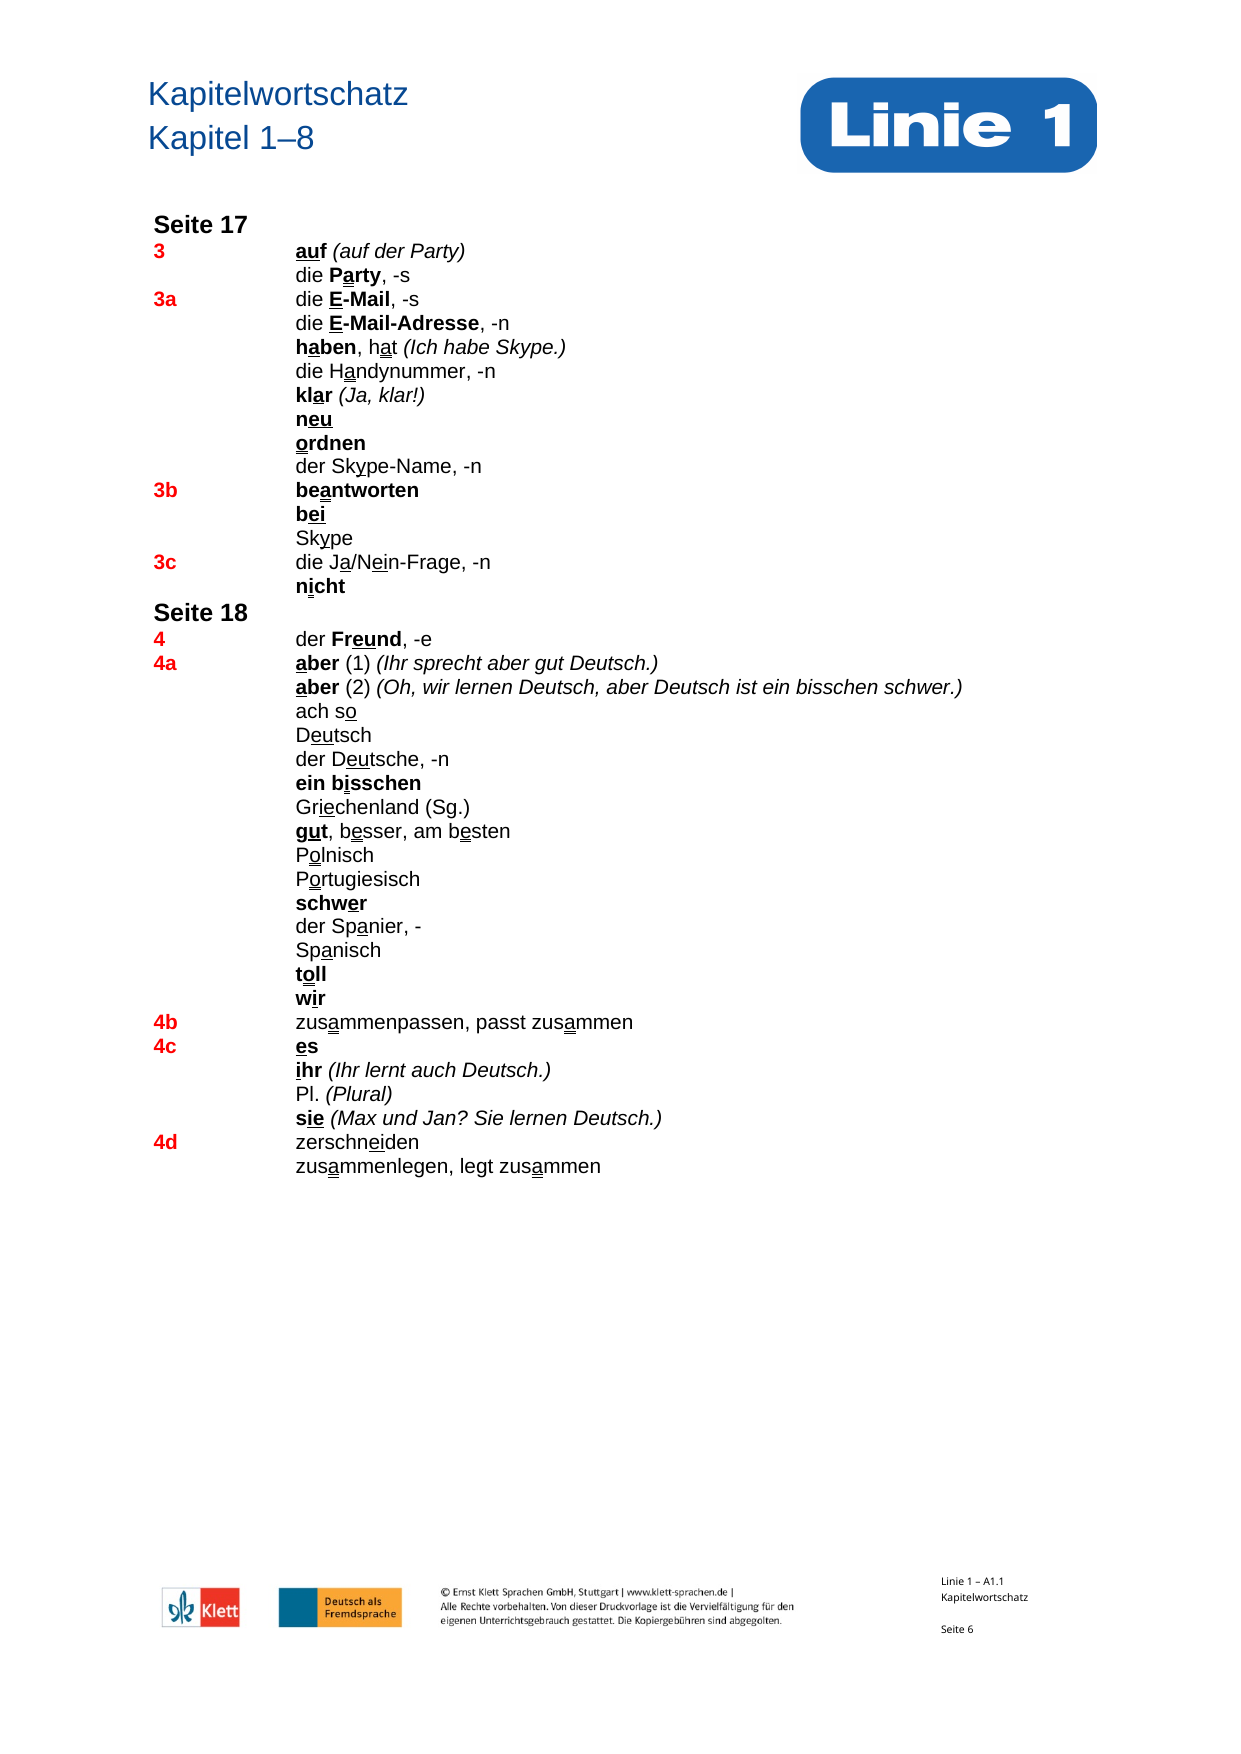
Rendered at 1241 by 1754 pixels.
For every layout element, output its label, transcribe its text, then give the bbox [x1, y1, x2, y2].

text die Handynummer, -n [153, 358, 1093, 382]
text zusammenlegen, legt zusammen [153, 1154, 1093, 1178]
text der Skype-Name, -n [153, 454, 1093, 478]
text 4b zusammenpassen, passt zusammen [153, 1010, 1093, 1034]
text ein bisschen [153, 771, 1093, 794]
text 4a aber (1) (Ihr sprecht aber gut Deutsch.) [153, 651, 1093, 675]
text der Spanier, - [153, 914, 1093, 938]
text sie (Max und Jan? Sie lernen Deutsch.) [153, 1106, 1093, 1130]
text die Party, -s [153, 263, 1093, 287]
text Seite 18 [153, 598, 1093, 627]
text der Deutsche, -n [153, 747, 1093, 771]
text ihr (Ihr lernt auch Deutsch.) [153, 1058, 1093, 1082]
text 3c die Ja/Nein-Frage, -n [153, 550, 1093, 574]
text Portugiesisch [153, 866, 1093, 890]
text wir [153, 986, 1093, 1010]
text gut, besser, am besten [153, 818, 1093, 842]
picture [148, 1573, 815, 1643]
text Seite 17 [153, 210, 1093, 239]
text die E-Mail-Adresse, -n [153, 311, 1093, 334]
text aber (2) (Oh, wir lernen Deutsch, aber Deutsch ist ein bisschen schwer.) [153, 675, 1093, 699]
text Polnisch [153, 842, 1093, 866]
text bei [153, 502, 1093, 526]
text Pl. (Plural) [153, 1082, 1093, 1106]
text 3 auf (auf der Party) [153, 239, 1093, 263]
text Spanisch [153, 938, 1093, 962]
text haben, hat (Ich habe Skype.) [153, 334, 1093, 358]
text nicht [153, 574, 1093, 598]
text 3a die E-Mail, -s [153, 287, 1093, 311]
text neu [153, 406, 1093, 430]
text 4d zerschneiden [153, 1130, 1093, 1154]
text klar (Ja, klar!) [153, 382, 1093, 406]
text 4c es [153, 1034, 1093, 1058]
text Griechenland (Sg.) [153, 794, 1093, 818]
text ordnen [153, 430, 1093, 454]
text 3b beantworten [153, 478, 1093, 502]
text ach so [153, 699, 1093, 723]
text toll [153, 962, 1093, 986]
text Deutsch [153, 723, 1093, 747]
text 4 der Freund, -e [153, 627, 1093, 651]
text schwer [153, 890, 1093, 914]
text Skype [153, 526, 1093, 550]
